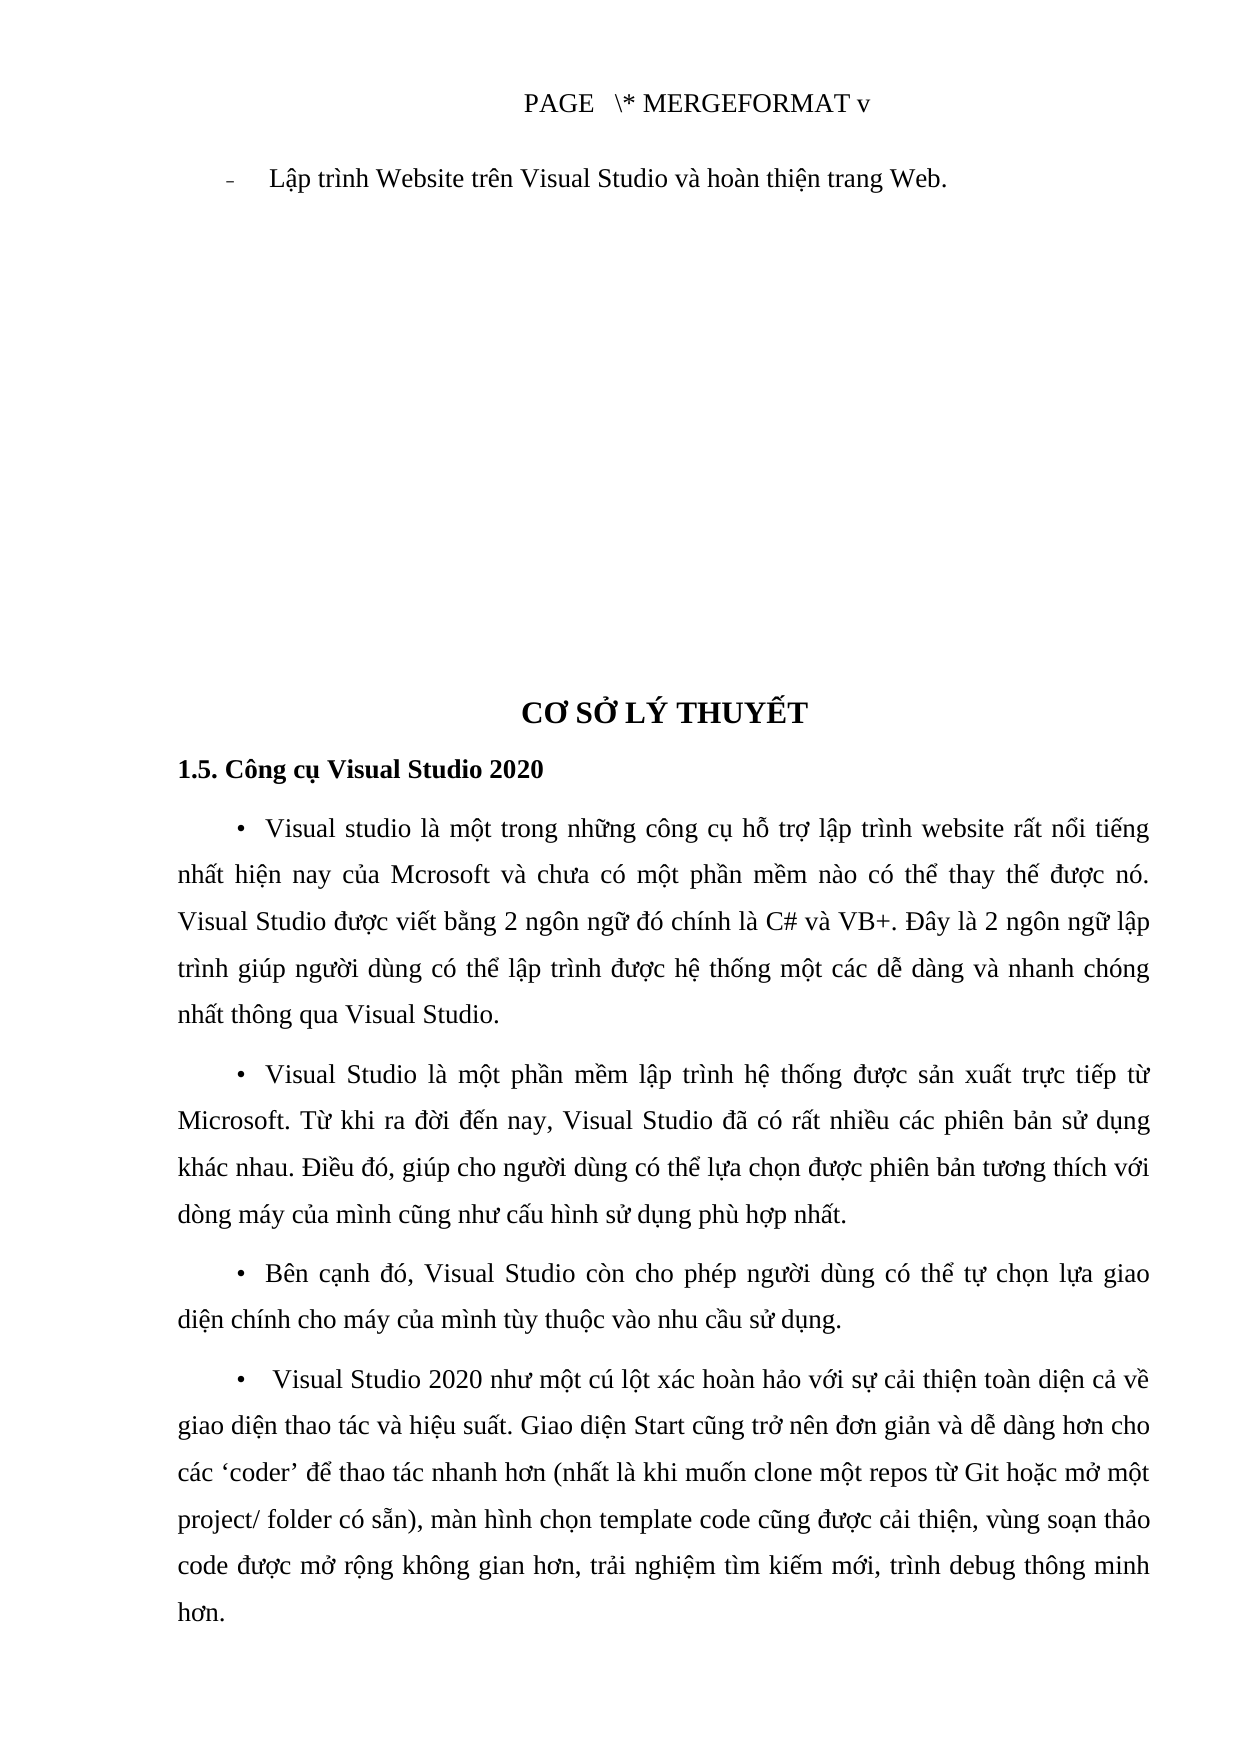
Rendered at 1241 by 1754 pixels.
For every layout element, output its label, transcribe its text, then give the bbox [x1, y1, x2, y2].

subtitle Công cụ Visual Studio 2020 [177, 753, 1152, 784]
text • Bên cạnh đó, Visual Studio còn cho phép người dùng có thể tự chọn lựa giao diện chính cho máy của mình tùy thuộc vào nhu cầu sử dụng. [177, 1257, 1152, 1335]
subtitle CƠ SỞ LÝ THUYẾT [177, 695, 1152, 731]
list Lập trình Website trên Visual Studio và hoàn thiện trang Web. [225, 162, 1152, 193]
text • Visual Studio 2020 như một cú lột xác hoàn hảo với sự cải thiện toàn diện cả về giao diện thao tác và hiệu suất. Giao diện Start cũng trở nên đơn giản và dễ dàng hơn cho các ‘coder’ để thao tác nhanh hơn (nhất là khi muốn clone một repos từ Git hoặc mở một project/ folder có sẵn), màn hình chọn template code cũng được cải thiện, vùng soạn thảo code được mở rộng không gian hơn, trải nghiệm tìm kiếm mới, trình debug thông minh hơn. [177, 1363, 1152, 1627]
text • Visual Studio là một phần mềm lập trình hệ thống được sản xuất trực tiếp từ Microsoft. Từ khi ra đời đến nay, Visual Studio đã có rất nhiều các phiên bản sử dụng khác nhau. Điều đó, giúp cho người dùng có thể lựa chọn được phiên bản tương thích với dòng máy của mình cũng như cấu hình sử dụng phù hợp nhất. [177, 1058, 1152, 1229]
text • Visual studio là một trong những công cụ hỗ trợ lập trình website rất nổi tiếng nhất hiện nay của Mcrosoft và chưa có một phần mềm nào có thể thay thế được nó. Visual Studio được viết bằng 2 ngôn ngữ đó chính là C# và VB+. Đây là 2 ngôn ngữ lập trình giúp người dùng có thể lập trình được hệ thống một các dễ dàng và nhanh chóng nhất thông qua Visual Studio. [177, 812, 1152, 1030]
